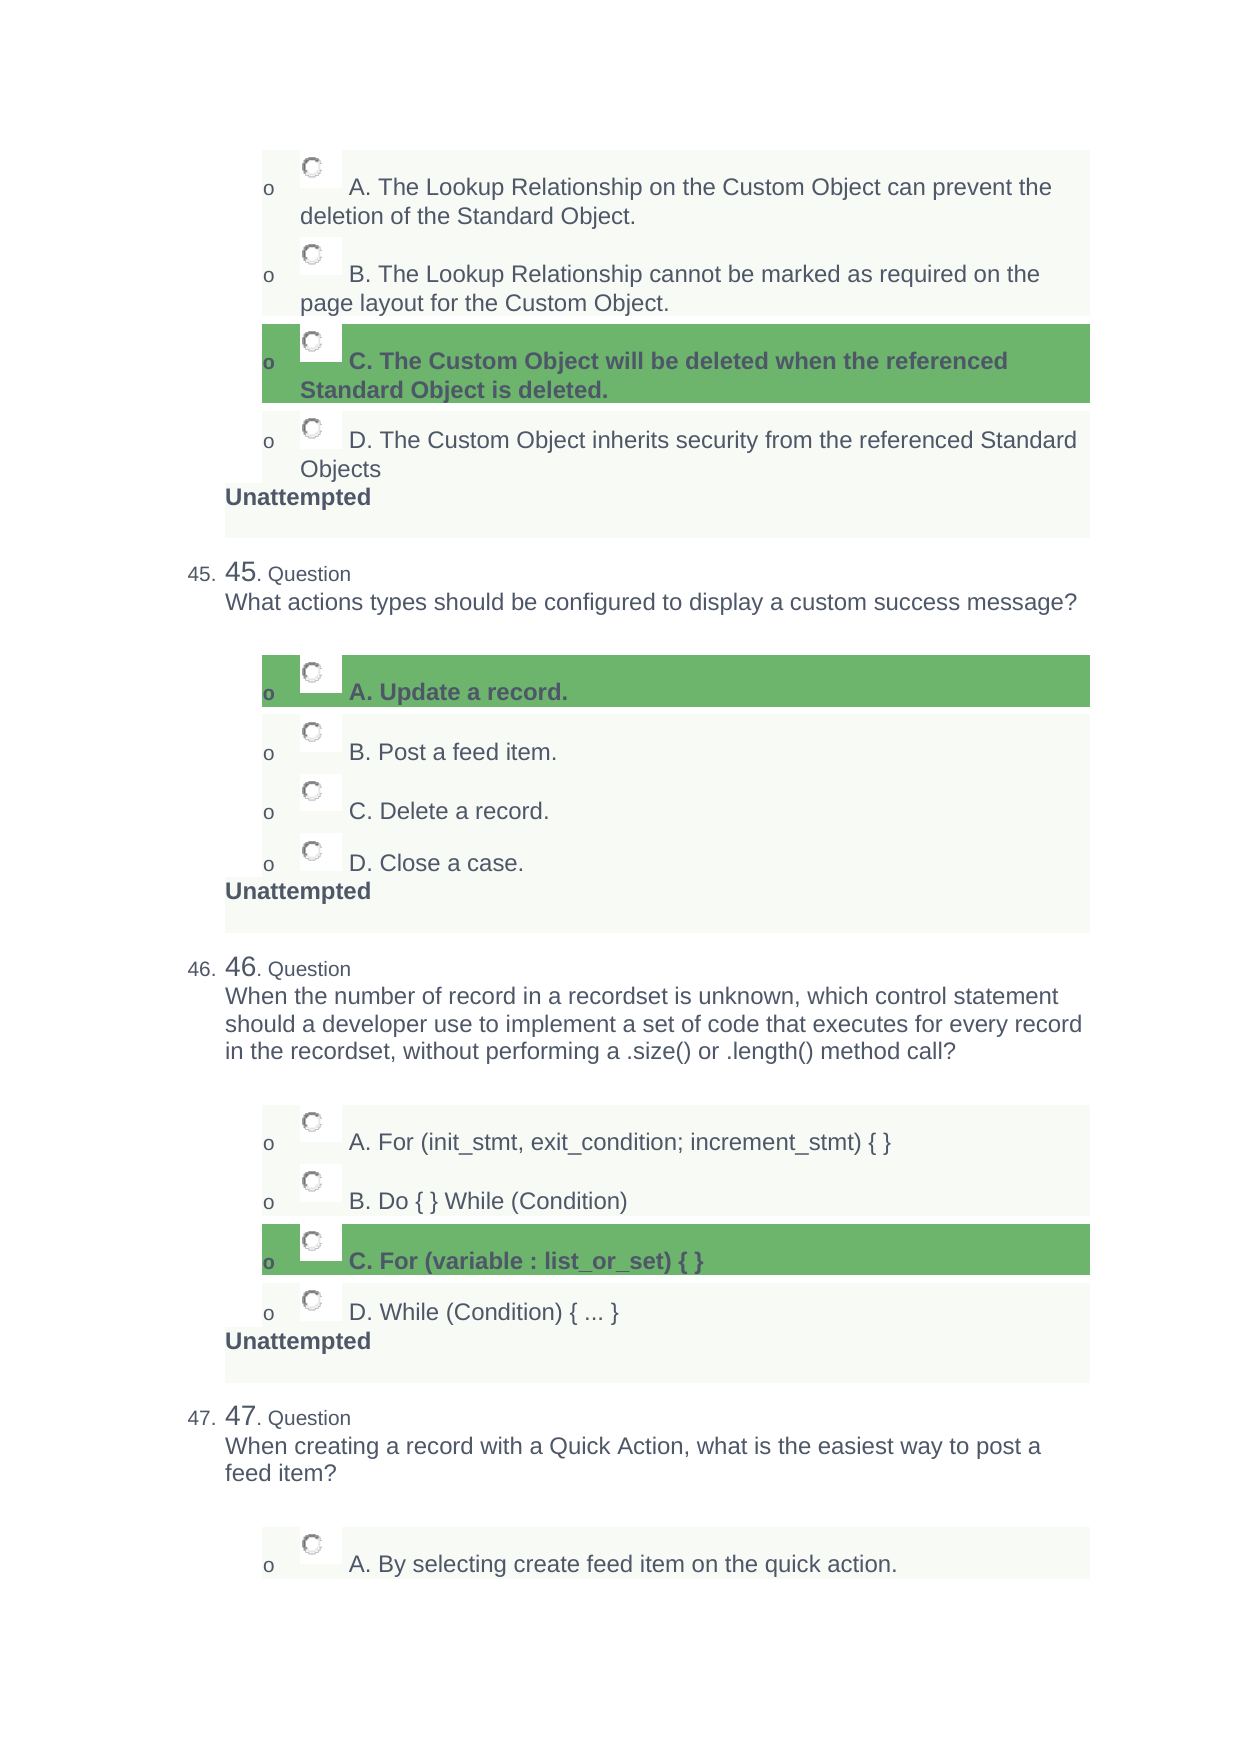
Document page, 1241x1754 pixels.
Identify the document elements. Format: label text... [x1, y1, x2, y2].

list D. While (Condition) { ... } [262, 1283, 1090, 1327]
list C. For (variable : list_or_set) { } [262, 1224, 1090, 1275]
list D. The Custom Object inherits security from the referenced Standard Objects [262, 411, 1090, 483]
text Unattempted [225, 877, 1090, 933]
text What actions types should be configured to display a custom success message? [225, 587, 1090, 615]
list B. The Lookup Relationship cannot be marked as required on the page layout for the Custom Object. [262, 237, 1090, 316]
list B. Post a feed item. [262, 714, 1090, 766]
list C. Delete a record. [262, 774, 1090, 826]
list D. Close a case. [262, 833, 1090, 877]
list 47. Question [187, 1399, 1090, 1432]
list A. Update a record. [262, 655, 1090, 707]
list 46. Question [187, 949, 1090, 982]
text Unattempted [225, 1327, 1090, 1383]
list A. The Lookup Relationship on the Custom Object can prevent the deletion of the Standard Object. [262, 150, 1090, 229]
list B. Do { } While (Condition) [262, 1164, 1090, 1216]
list A. By selecting create feed item on the quick action. [262, 1527, 1090, 1579]
text When the number of record in a recordset is unknown, which control statement should a developer use to implement a set of code that executes for every record in the recordset, without performing a .size() or .length() method call? [225, 982, 1090, 1065]
list A. For (init_stmt, exit_condition; increment_stmt) { } [262, 1105, 1090, 1156]
list 45. Question [187, 555, 1090, 587]
text When creating a record with a Quick Action, what is the easiest way to post a feed item? [225, 1432, 1090, 1487]
text Unattempted [225, 483, 1090, 538]
list C. The Custom Object will be deleted when the referenced Standard Object is deleted. [262, 324, 1090, 403]
